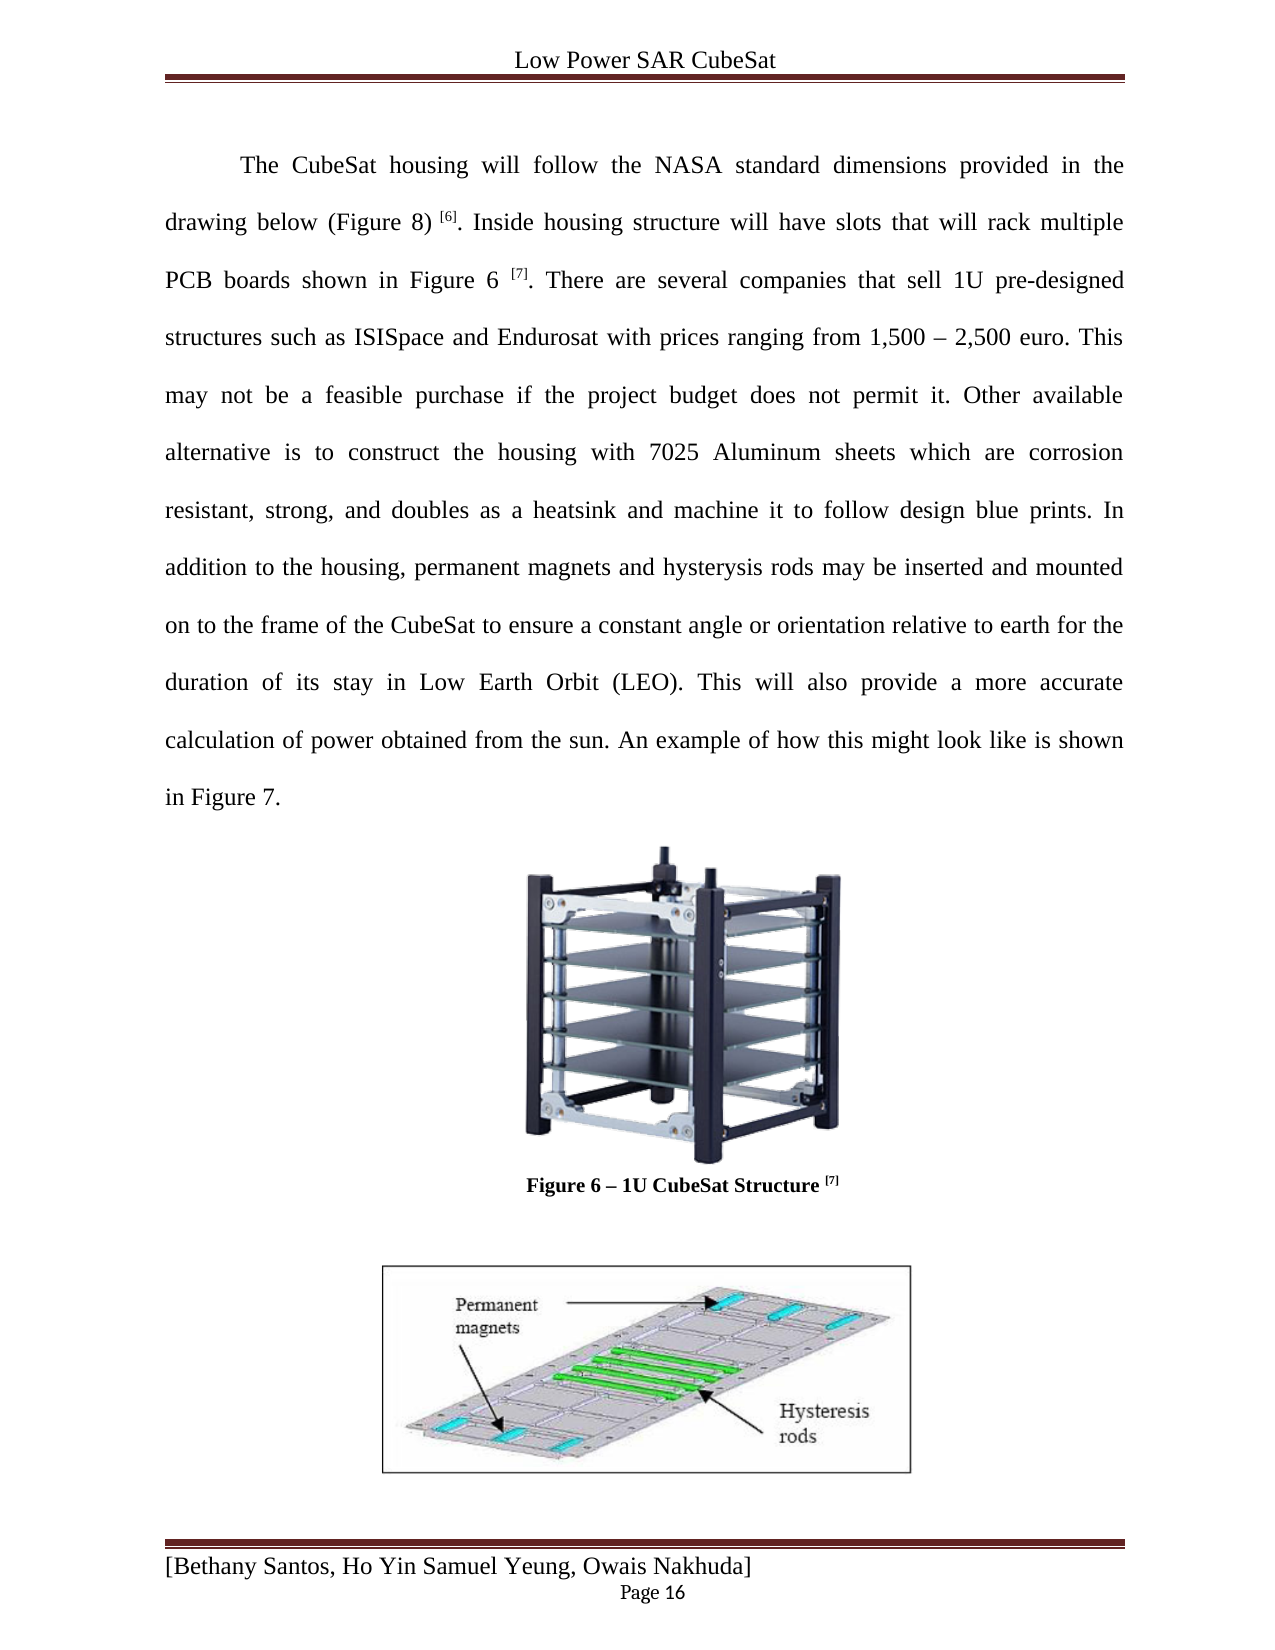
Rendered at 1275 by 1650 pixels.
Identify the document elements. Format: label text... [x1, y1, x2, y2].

text Figure 6 – 1U CubeSat Structure [7] [165, 1173, 1125, 1197]
text The CubeSat housing will follow the NASA standard dimensions provided in the drawing below (Figure 8) [6]. Inside housing structure will have slots that will rack multiple PCB boards shown in Figure 6 [7]. There are several companies that sell 1U pre-designed structures such as ISISpace and Endurosat with prices ranging from 1,500 – 2,500 euro. This may not be a feasible purchase if the project budget does not permit it. Other available alternative is to construct the housing with 7025 Aluminum sheets which are corrosion resistant, strong, and doubles as a heatsink and machine it to follow design blue prints. In addition to the housing, permanent magnets and hysterysis rods may be inserted and mounted on to the frame of the CubeSat to ensure a constant angle or orientation relative to earth for the duration of its stay in Low Earth Orbit (LEO). This will also provide a more accurate calculation of power obtained from the sun. An example of how this might look like is shown in Figure 7. [165, 150, 1125, 811]
picture [515, 840, 850, 1174]
picture [374, 1255, 917, 1478]
